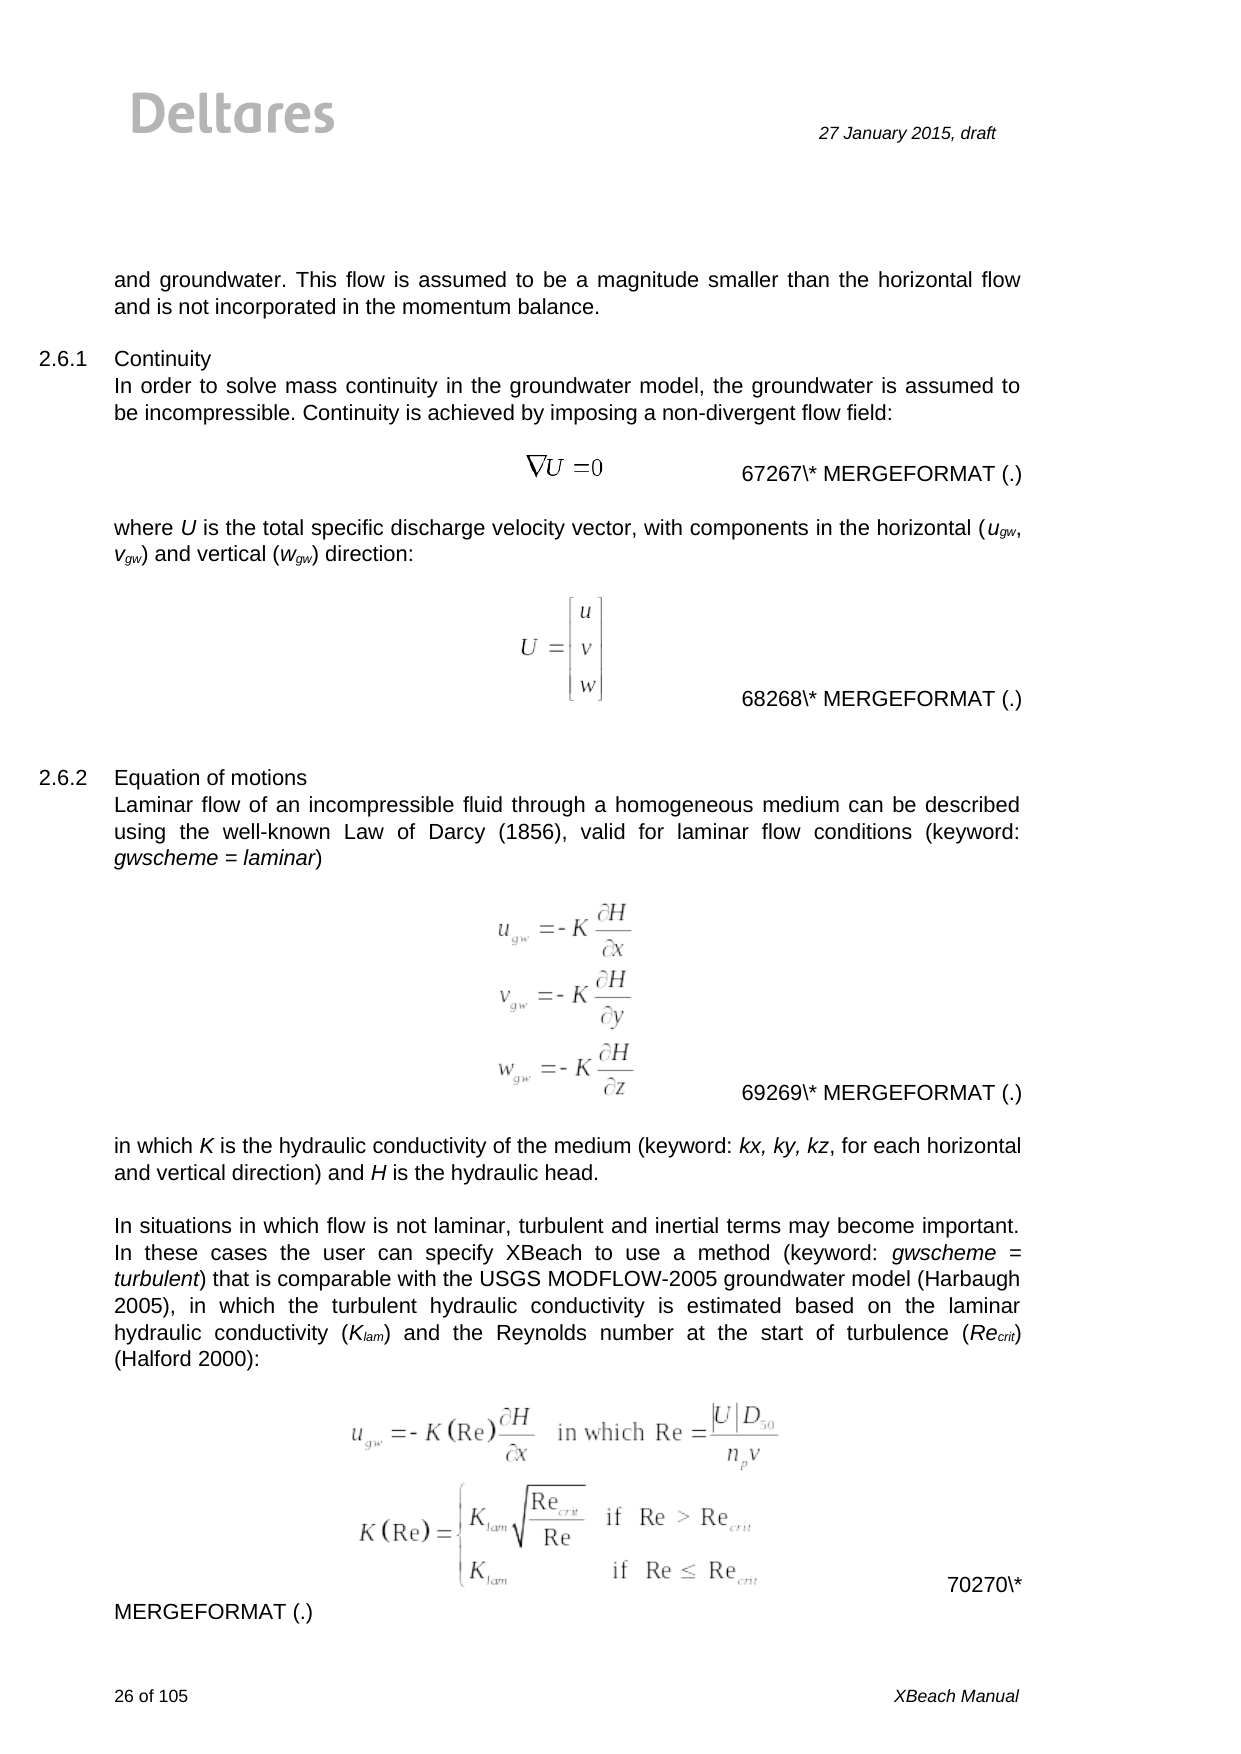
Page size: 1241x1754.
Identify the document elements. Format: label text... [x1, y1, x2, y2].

subtitle Equation of motions [87, 764, 1022, 791]
text where U is the total specific discharge velocity vector, with components in the horizontal (ugw, vgw) and vertical (wgw) direction: [114, 513, 1022, 566]
subtitle Continuity [87, 346, 1022, 372]
text In order to solve mass continuity in the groundwater model, the groundwater is assumed to be incompressible. Continuity is achieved by imposing a non-divergent flow field: [114, 372, 1022, 425]
picture [132, 75, 334, 133]
text Laminar flow of an incompressible fluid through a homogeneous medium can be described using the well-known Law of Darcy (1856), valid for laminar flow conditions (keyword: gwscheme = laminar) [114, 791, 1022, 871]
text In situations in which flow is not laminar, turbulent and inertial terms may become important. In these cases the user can specify XBeach to use a method (keyword: gwscheme = turbulent) that is comparable with the USGS MODFLOW-2005 groundwater model (Harbaugh 2005), in which the turbulent hydraulic conductivity is estimated based on the laminar hydraulic conductivity (Klam) and the Reynolds number at the start of turbulence (Recrit) (Halford 2000): [114, 1212, 1022, 1371]
text in which K is the hydraulic conductivity of the medium (keyword: kx, ky, kz, for each horizontal and vertical direction) and H is the hydraulic head. [114, 1132, 1022, 1185]
